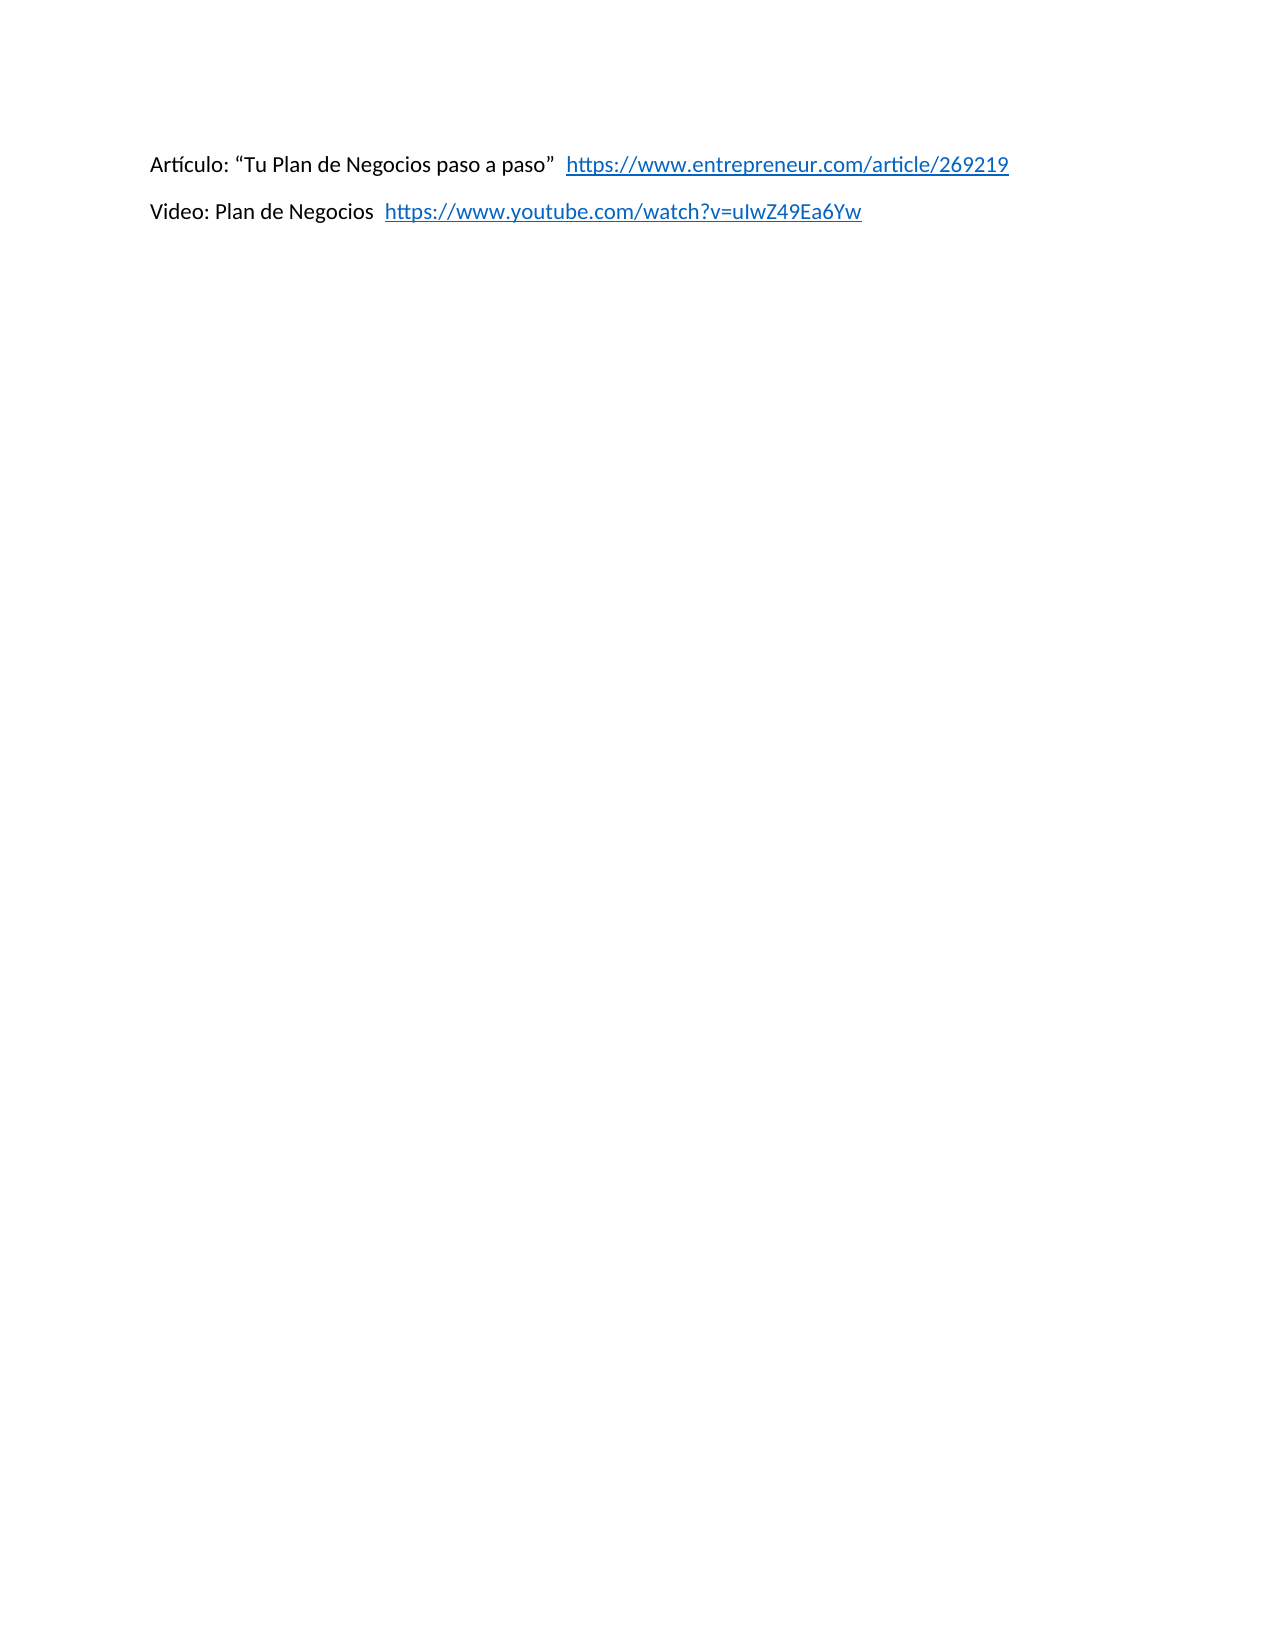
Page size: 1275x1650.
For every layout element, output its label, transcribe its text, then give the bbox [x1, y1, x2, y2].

text Artículo: “Tu Plan de Negocios paso a paso” https://www.entrepreneur.com/article/269219 [150, 150, 1125, 178]
text Video: Plan de Negocios https://www.youtube.com/watch?v=uIwZ49Ea6Yw [150, 197, 1125, 225]
